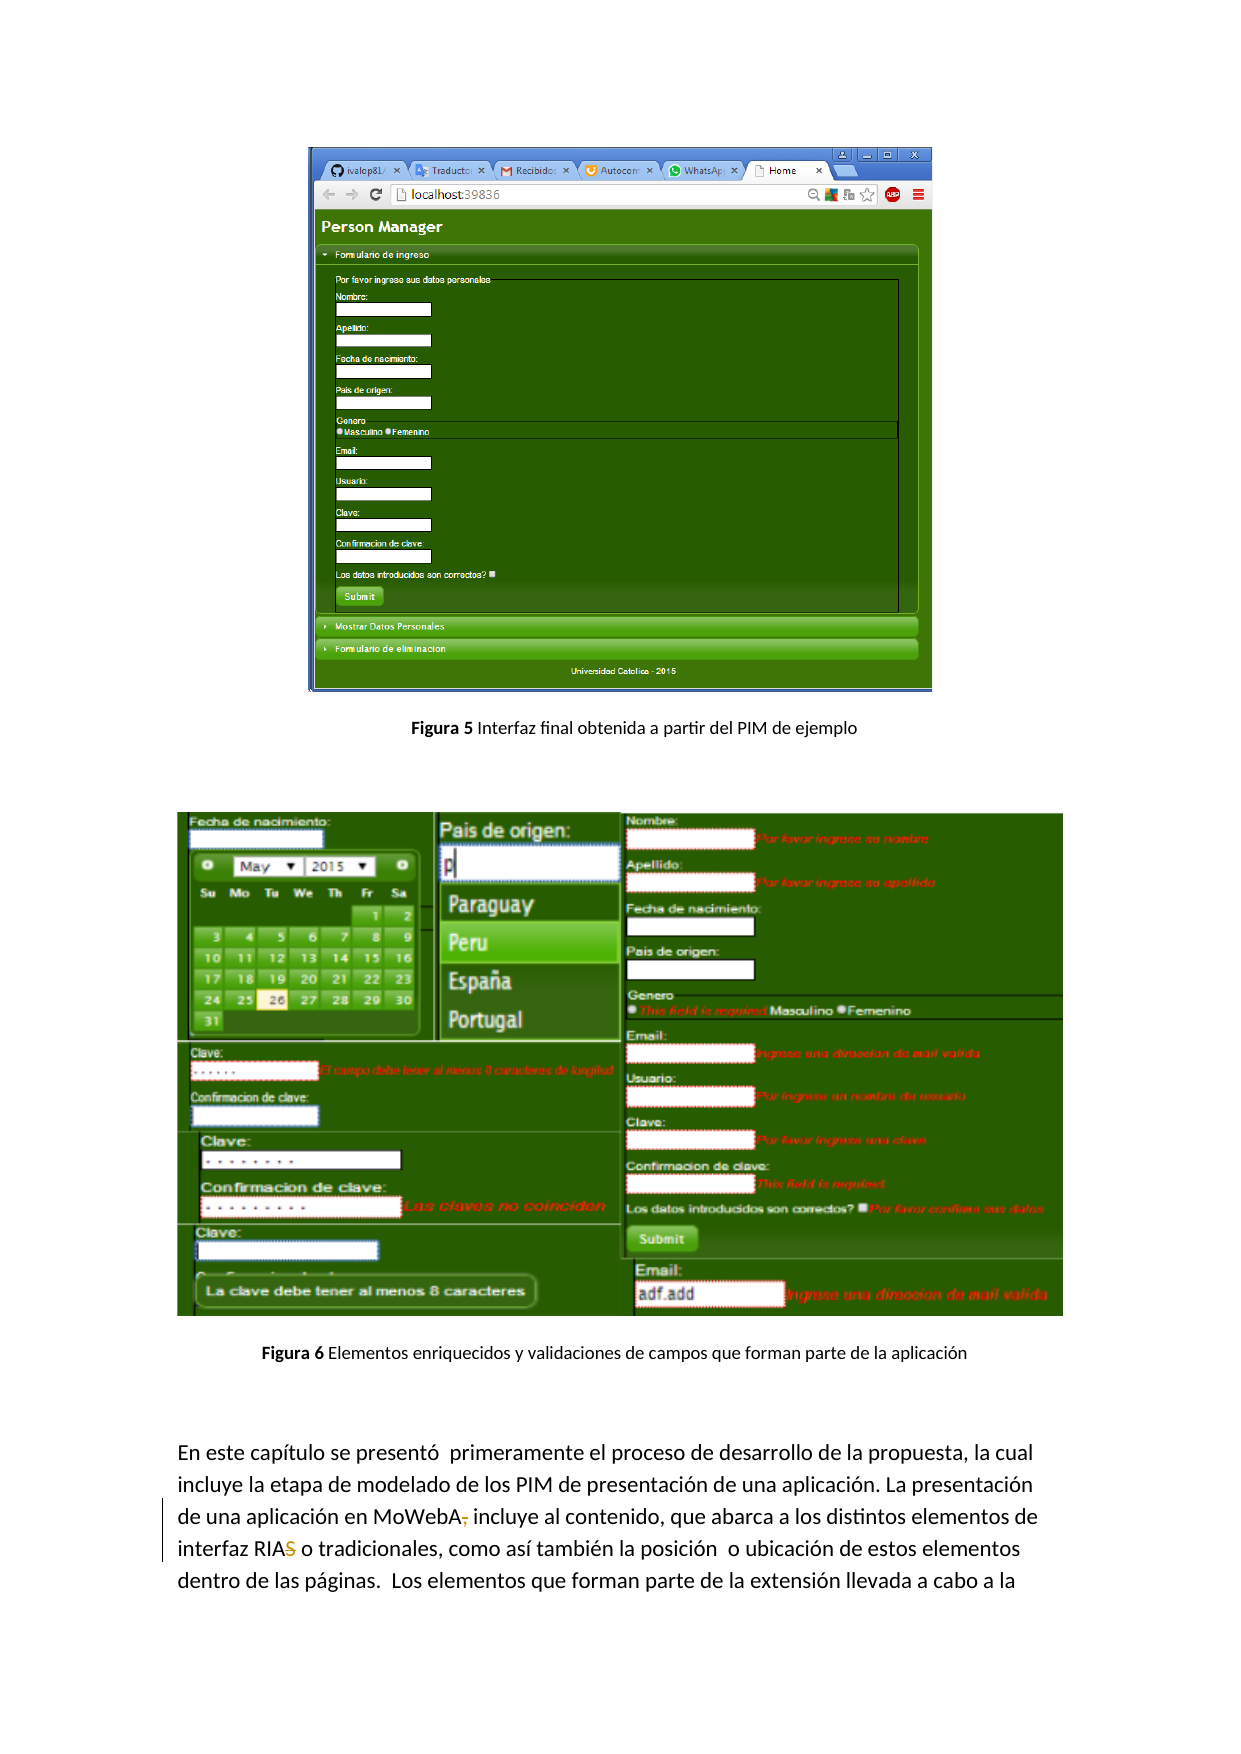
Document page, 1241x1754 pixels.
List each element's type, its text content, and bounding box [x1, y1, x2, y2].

text Figura 6 Elementos enriquecidos y validaciones de campos que forman parte de la aplicación [177, 1341, 1063, 1364]
picture [177, 812, 1063, 1316]
picture [308, 147, 933, 692]
text Figura 5 Interfaz final obtenida a partir del PIM de ejemplo [177, 716, 1063, 739]
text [177, 1438, 1063, 1594]
